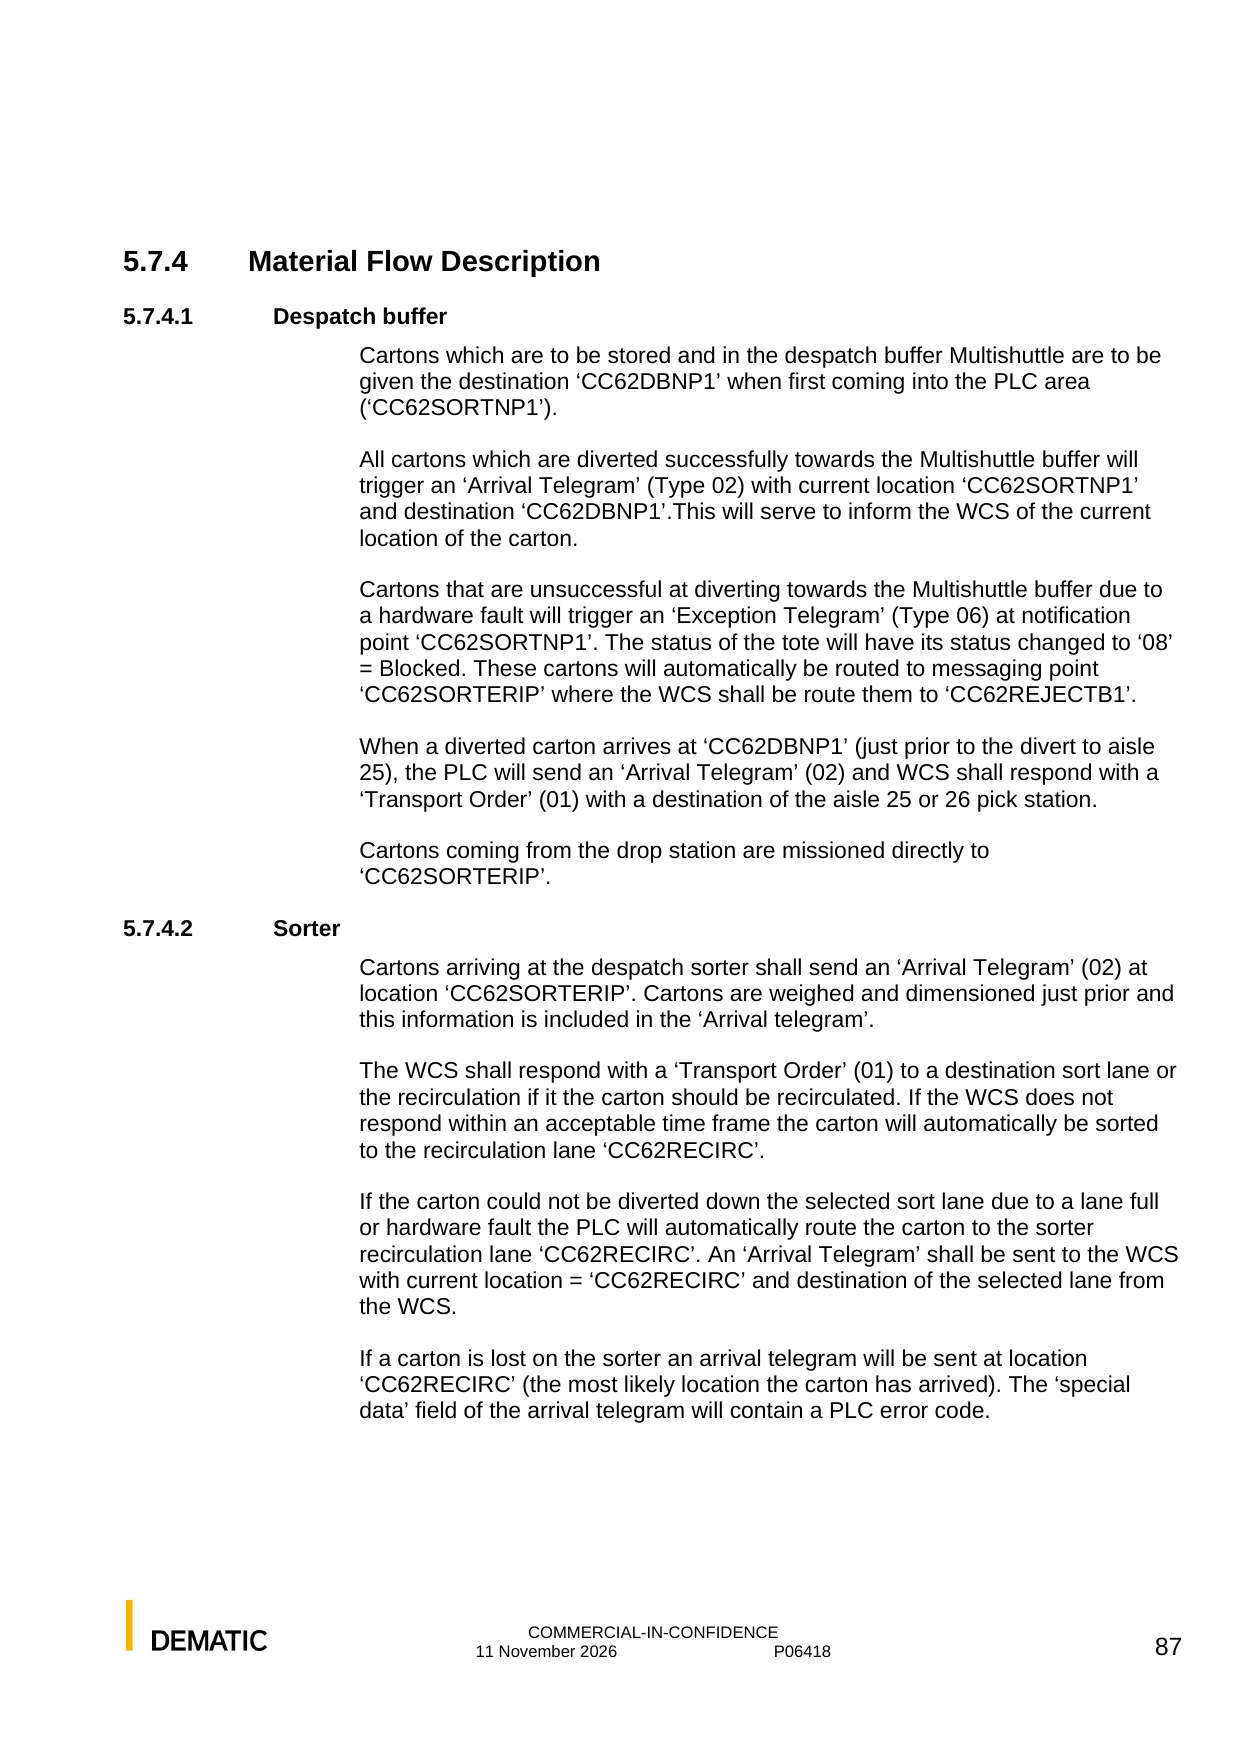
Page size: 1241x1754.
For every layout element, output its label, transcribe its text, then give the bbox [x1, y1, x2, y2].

subtitle Material Flow Description [123, 244, 1180, 278]
text Cartons arriving at the despatch sorter shall send an ‘Arrival Telegram’ (02) at location ‘CC62SORTERIP’. Cartons are weighed and dimensioned just prior and this information is included in the ‘Arrival telegram’. [359, 953, 1180, 1032]
picture [122, 1597, 272, 1657]
text If the carton could not be diverted down the selected sort lane due to a lane full or hardware fault the PLC will automatically route the carton to the sorter recirculation lane ‘CC62RECIRC’. An ‘Arrival Telegram’ shall be sent to the WCS with current location = ‘CC62RECIRC’ and destination of the selected lane from the WCS. [359, 1188, 1180, 1320]
text Cartons which are to be stored and in the despatch buffer Multishuttle are to be given the destination ‘CC62DBNP1’ when first coming into the PLC area (‘CC62SORTNP1’). [359, 342, 1180, 421]
text The WCS shall respond with a ‘Transport Order’ (01) to a destination sort lane or the recirculation if it the carton should be recirculated. If the WCS does not respond within an acceptable time frame the carton will automatically be sorted to the recirculation lane ‘CC62RECIRC’. [359, 1057, 1180, 1163]
text Cartons coming from the drop station are missioned directly to ‘CC62SORTERIP’. [359, 837, 1180, 889]
subtitle Sorter [123, 914, 1180, 941]
text When a diverted carton arrives at ‘CC62DBNP1’ (just prior to the divert to aisle 25), the PLC will send an ‘Arrival Telegram’ (02) and WCS shall respond with a ‘Transport Order’ (01) with a destination of the aisle 25 or 26 pick station. [359, 733, 1180, 812]
subtitle Despatch buffer [123, 303, 1180, 329]
text If a carton is lost on the sorter an arrival telegram will be sent at location ‘CC62RECIRC’ (the most likely location the carton has arrived). The ‘special data’ field of the arrival telegram will contain a PLC error code. [359, 1345, 1180, 1424]
text All cartons which are diverted successfully towards the Multishuttle buffer will trigger an ‘Arrival Telegram’ (Type 02) with current location ‘CC62SORTNP1’ and destination ‘CC62DBNP1’.This will serve to inform the WCS of the current location of the carton. [359, 446, 1180, 551]
text Cartons that are unsuccessful at diverting towards the Multishuttle buffer due to a hardware fault will trigger an ‘Exception Telegram’ (Type 06) at notification point ‘CC62SORTNP1’. The status of the tote will have its status changed to ‘08’ = Blocked. These cartons will automatically be routed to messaging point ‘CC62SORTERIP’ where the WCS shall be route them to ‘CC62REJECTB1’. [359, 576, 1180, 708]
